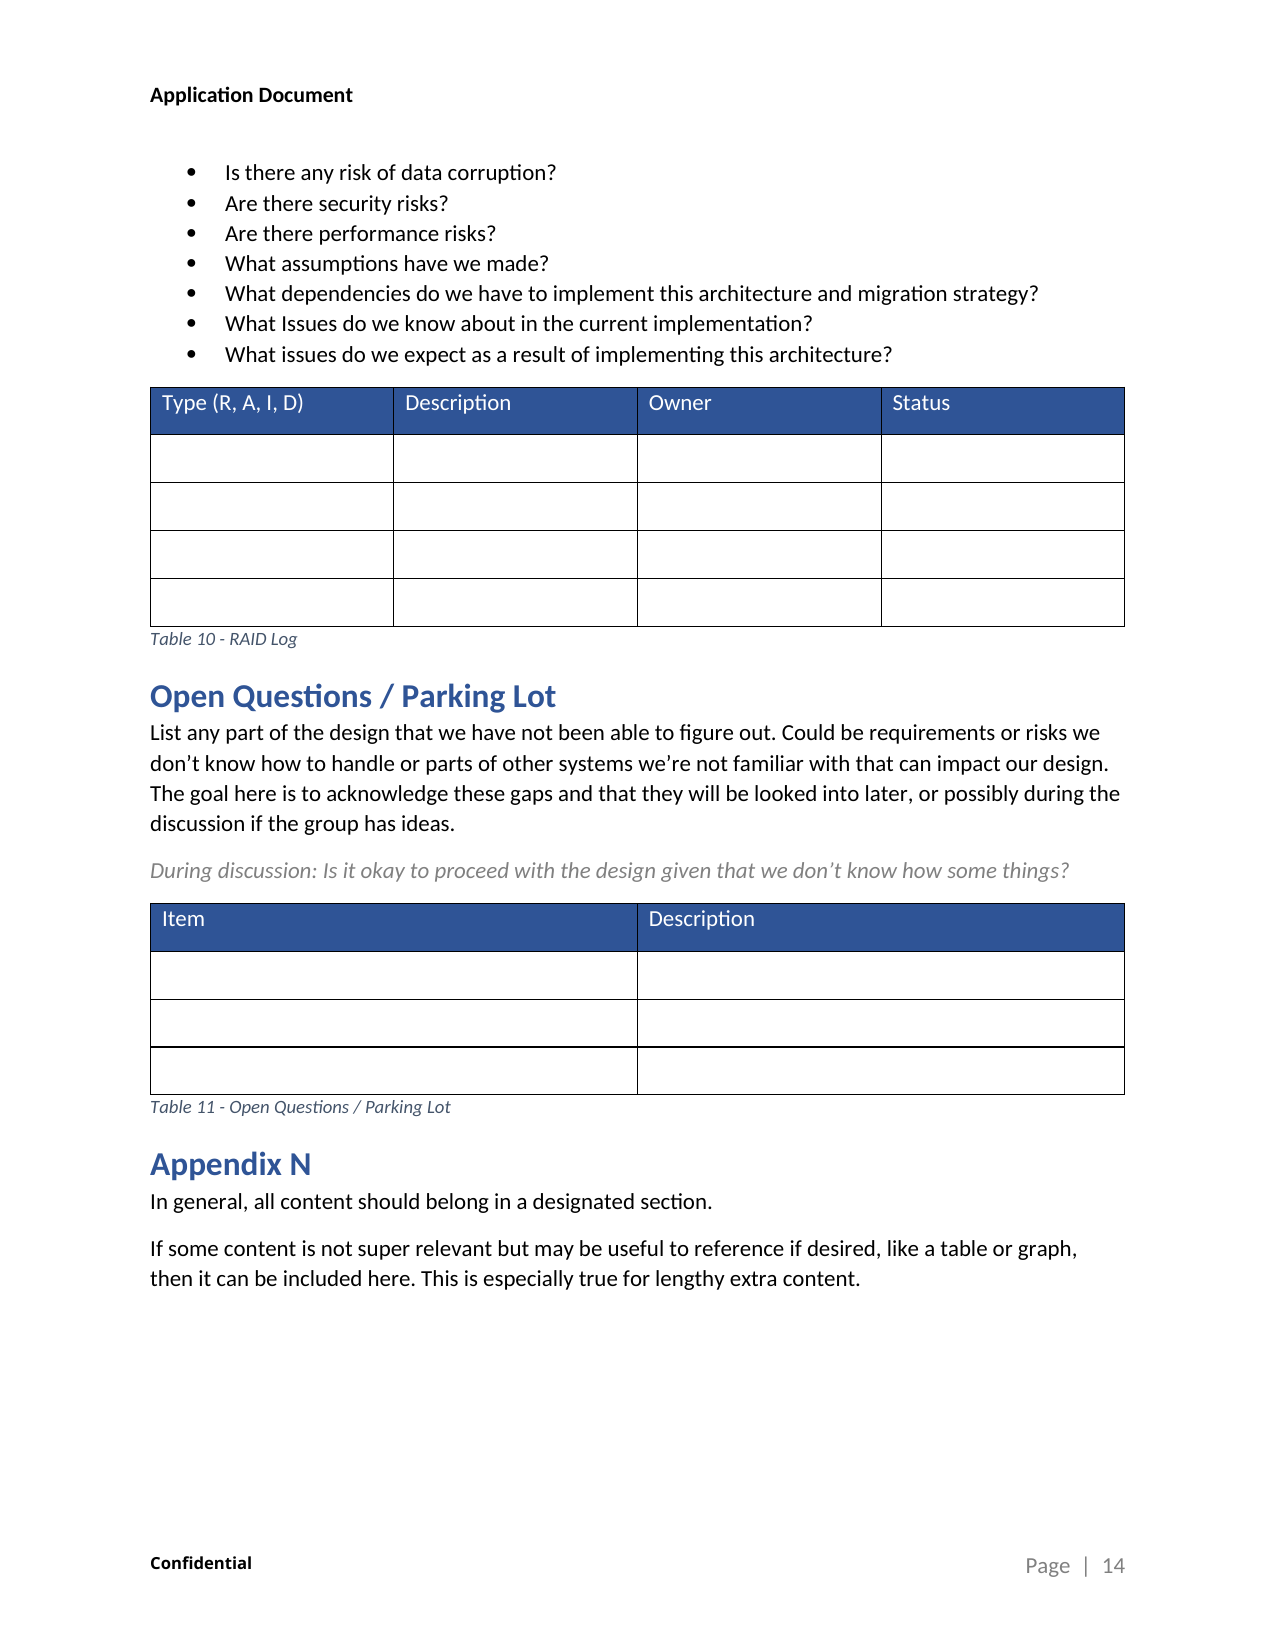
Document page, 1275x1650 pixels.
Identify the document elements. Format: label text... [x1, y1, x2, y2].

table_header Type (R, A, I, D) [151, 388, 393, 434]
table_cell [151, 1048, 637, 1094]
table_header Description [638, 904, 1124, 951]
table_cell [638, 435, 881, 482]
table_cell [151, 579, 393, 626]
list Are there security risks? [187, 189, 1125, 217]
table_cell [882, 435, 1124, 482]
table_cell [394, 435, 637, 482]
table_cell [882, 483, 1124, 530]
table_cell [882, 531, 1124, 578]
table_cell [638, 1048, 1124, 1094]
text During discussion: Is it okay to proceed with the design given that we don’t know how some things? [150, 856, 1125, 884]
subtitle Open Questions / Parking Lot [150, 674, 1125, 715]
list What dependencies do we have to implement this architecture and migration strategy? [187, 279, 1125, 307]
table_cell [151, 531, 393, 578]
list Is there any risk of data corruption? [187, 158, 1125, 186]
text List any part of the design that we have not been able to figure out. Could be requirements or risks we don’t know how to handle or parts of other systems we’re not familiar with that can impact our design. The goal here is to acknowledge these gaps and that they will be looked into later, or possibly during the discussion if the group has ideas. [150, 718, 1125, 837]
table_cell [638, 1000, 1124, 1046]
table_header Owner [638, 388, 881, 434]
list What issues do we expect as a result of implementing this architecture? [187, 340, 1125, 368]
table_header Item [151, 904, 637, 951]
table_cell [638, 579, 881, 626]
table_cell [151, 435, 393, 482]
table_cell [394, 531, 637, 578]
table_cell [638, 483, 881, 530]
table_cell [638, 531, 881, 578]
table_header Status [882, 388, 1124, 434]
table_cell [638, 952, 1124, 998]
table_cell [151, 952, 637, 998]
table_cell [151, 1000, 637, 1046]
text If some content is not super relevant but may be useful to reference if desired, like a table or graph, then it can be included here. This is especially true for lengthy extra content. [150, 1234, 1125, 1292]
table_cell [394, 579, 637, 626]
list Are there performance risks? [187, 219, 1125, 247]
table_cell [151, 483, 393, 530]
table_cell [882, 579, 1124, 626]
text In general, all content should belong in a designated section. [150, 1187, 1125, 1215]
table_cell [394, 483, 637, 530]
list What Issues do we know about in the current implementation? [187, 309, 1125, 337]
subtitle Appendix N [150, 1143, 1125, 1184]
list What assumptions have we made? [187, 249, 1125, 277]
table_header Description [394, 388, 637, 434]
